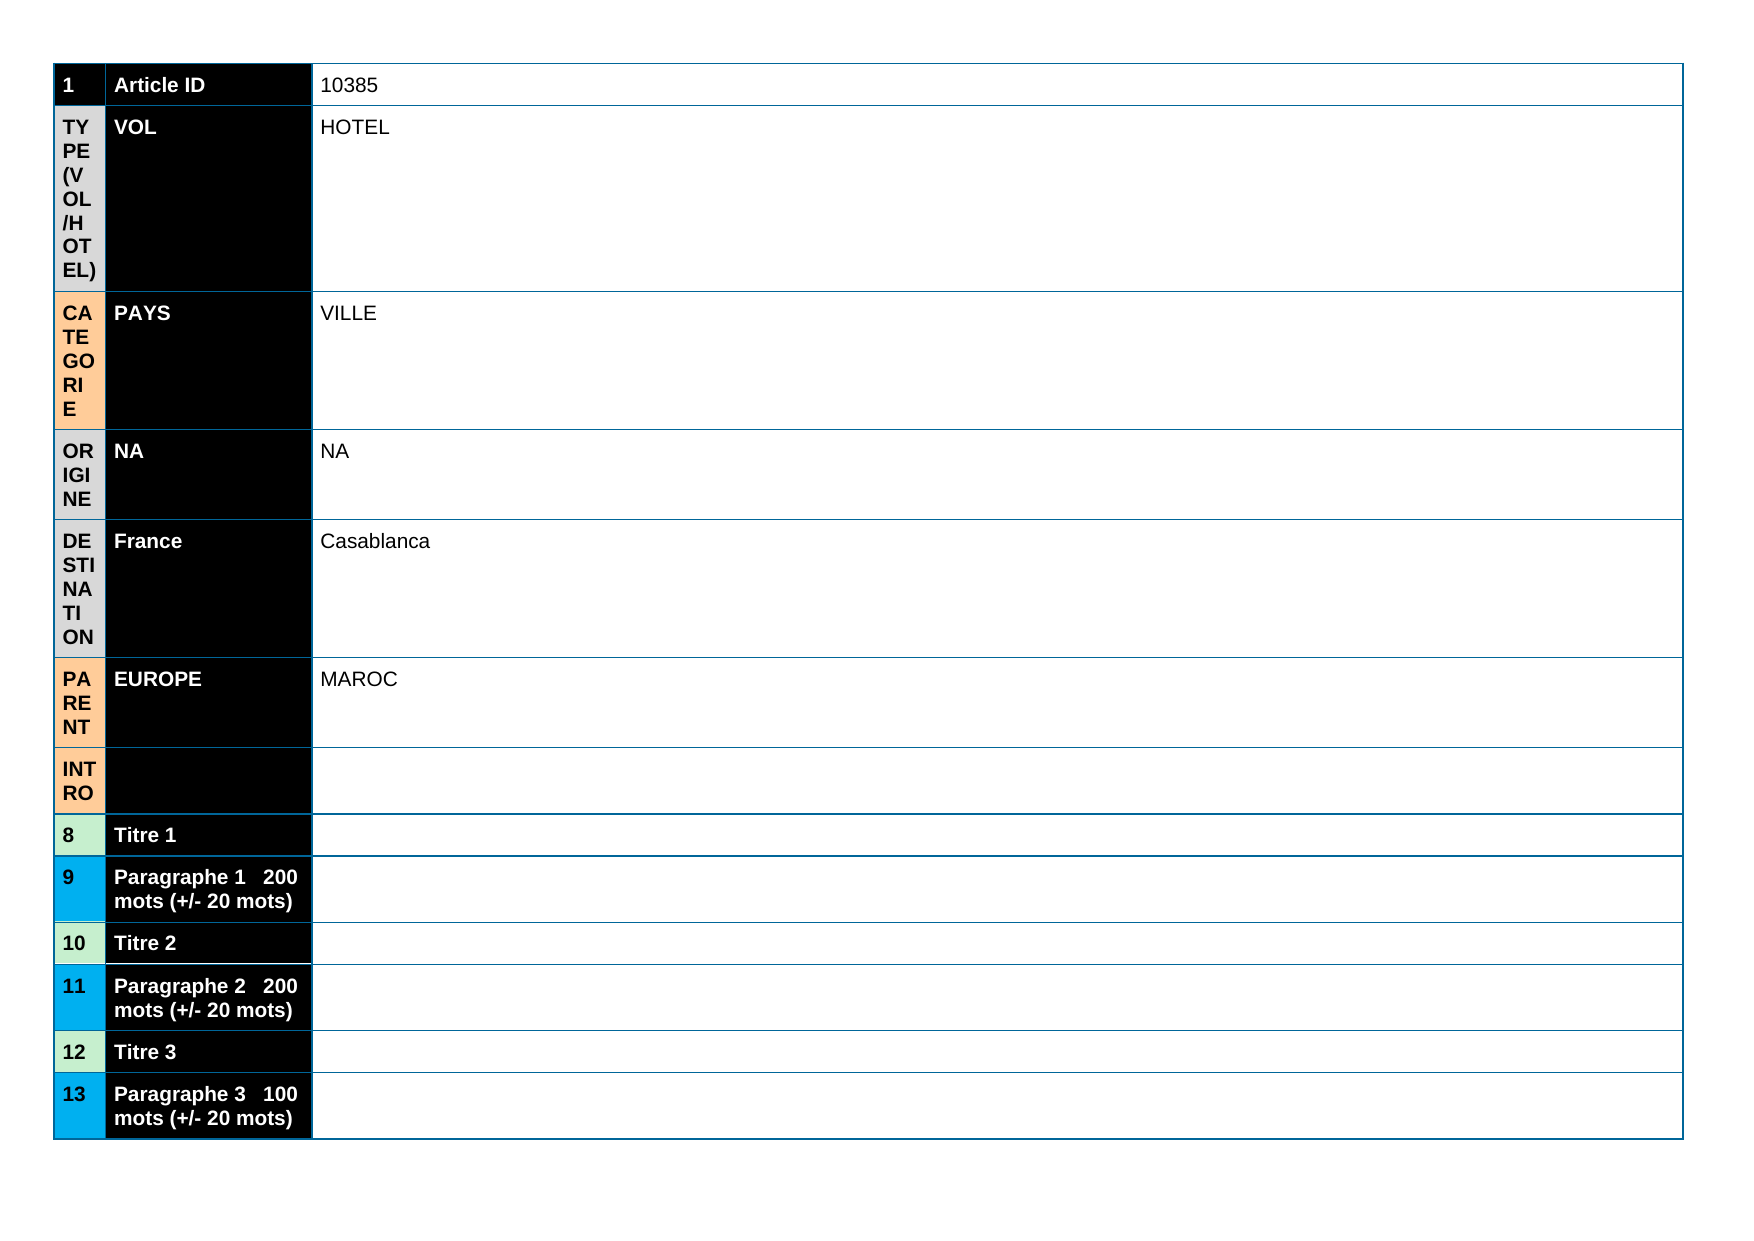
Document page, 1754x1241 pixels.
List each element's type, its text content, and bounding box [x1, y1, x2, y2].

table_cell [313, 857, 1682, 921]
table_cell DESTINATION [55, 520, 105, 657]
table_cell [313, 1031, 1682, 1072]
table_cell MAROC [313, 658, 1682, 747]
table_cell France [106, 520, 311, 657]
table_cell INTRO [55, 748, 105, 813]
table_cell Titre 2 [106, 923, 311, 963]
table_cell 9 [55, 857, 105, 921]
table_cell [313, 923, 1682, 963]
table_cell 8 [55, 815, 105, 855]
table_cell 13 [55, 1073, 105, 1138]
table_cell 11 [55, 965, 105, 1030]
table_header 1 [55, 64, 105, 105]
table_cell HOTEL [313, 106, 1682, 291]
table_cell EUROPE [106, 658, 311, 747]
table_cell [313, 748, 1682, 813]
table_cell NA [313, 430, 1682, 519]
table_cell VILLE [313, 292, 1682, 429]
table_cell [313, 1073, 1682, 1138]
table_cell PAYS [106, 292, 311, 429]
table_cell ORIGINE [55, 430, 105, 519]
table_cell TYPE (VOL/HOTEL) [55, 106, 105, 291]
table_cell VOL [106, 106, 311, 291]
table_cell CATEGORIE [55, 292, 105, 429]
table_cell [106, 748, 311, 813]
table_cell PARENT [55, 658, 105, 747]
table_cell Casablanca [313, 520, 1682, 657]
table_header 10385 [313, 64, 1682, 105]
table_cell Titre 1 [106, 815, 311, 855]
table_cell Paragraphe 3 100 mots (+/- 20 mots) [106, 1073, 311, 1138]
table_cell [313, 815, 1682, 855]
table_header Article ID [106, 64, 311, 105]
table_cell Paragraphe 2 200 mots (+/- 20 mots) [106, 965, 311, 1030]
table_cell Paragraphe 1 200 mots (+/- 20 mots) [106, 857, 311, 921]
table_cell 12 [55, 1031, 105, 1072]
table_cell Titre 3 [106, 1031, 311, 1072]
table_cell 10 [55, 923, 105, 963]
table_cell NA [106, 430, 311, 519]
table_cell [313, 965, 1682, 1030]
